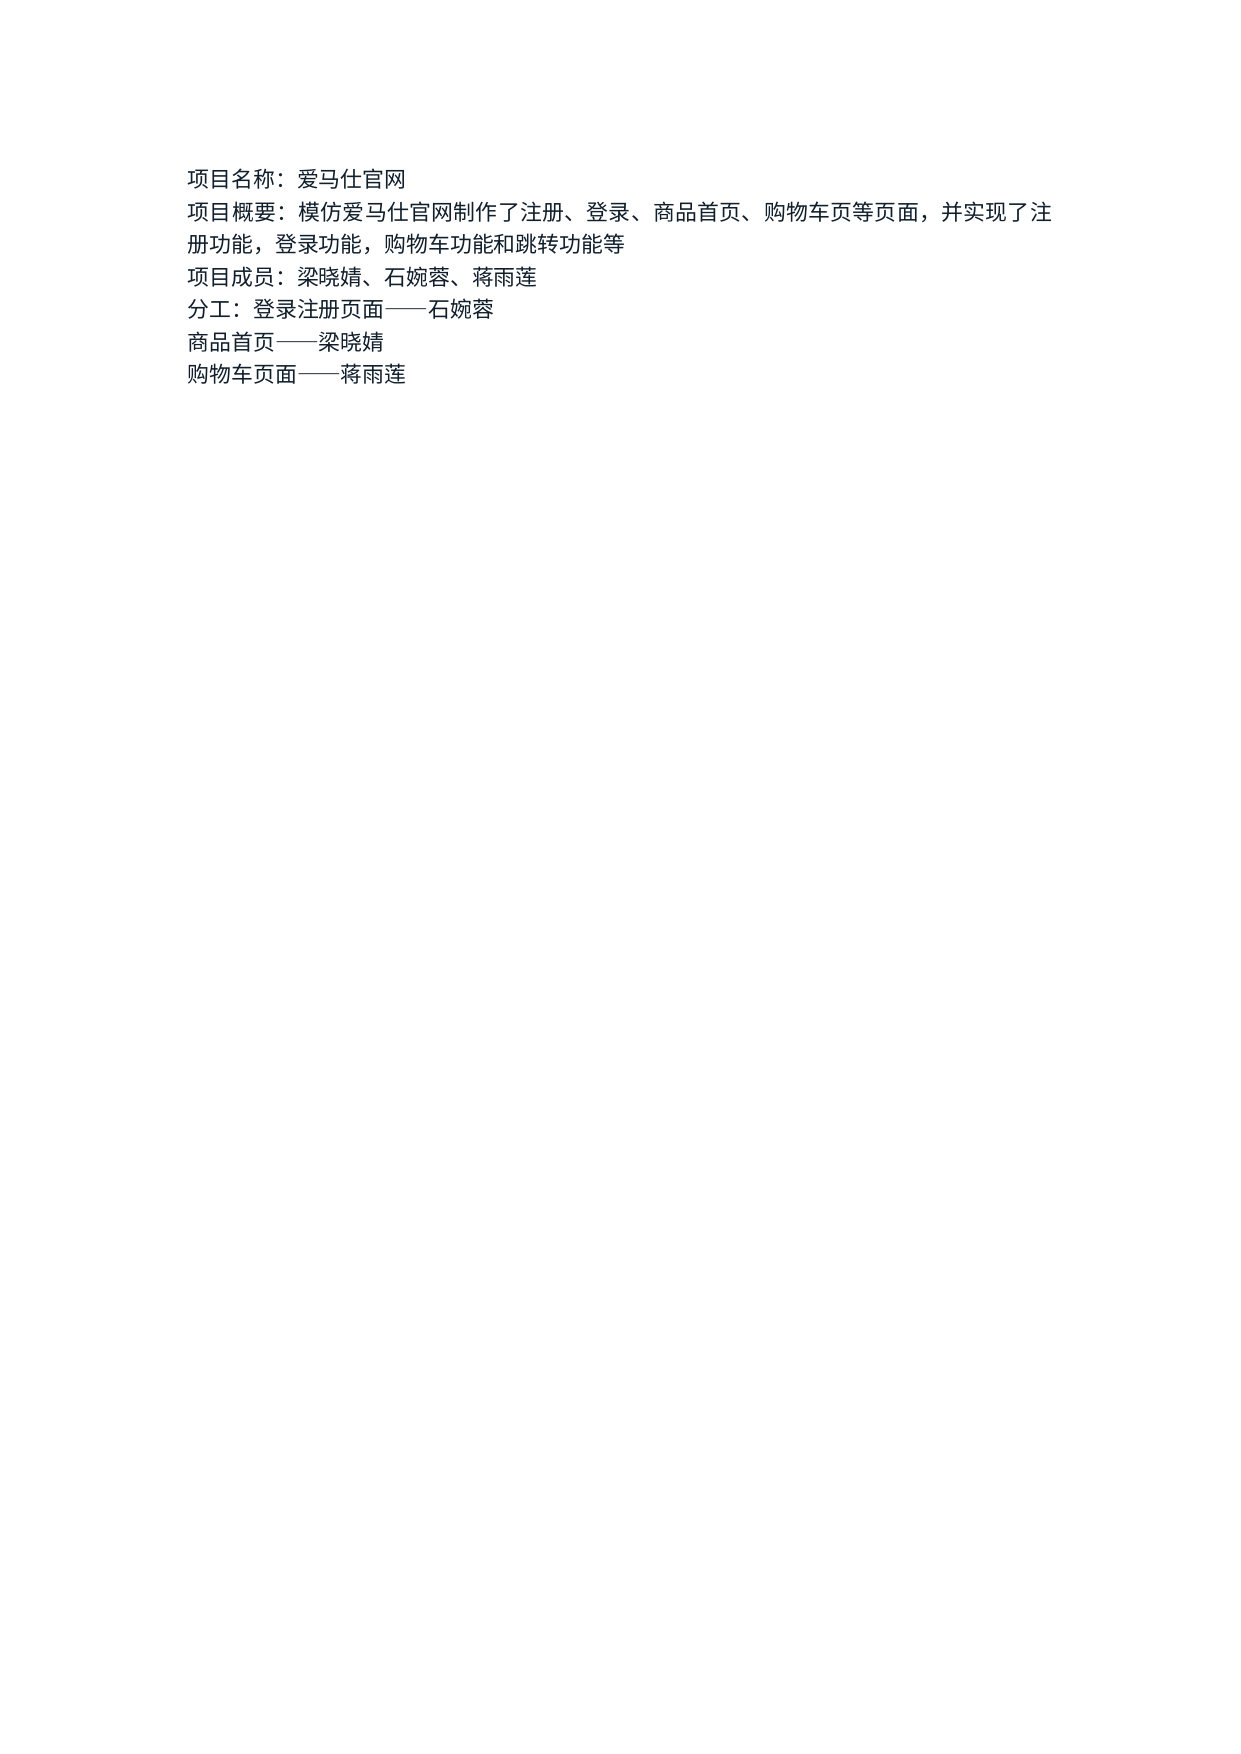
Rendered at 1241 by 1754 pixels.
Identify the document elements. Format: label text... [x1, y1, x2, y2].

text 项目成员：梁晓婧、石婉蓉、蒋雨莲 [187, 259, 1053, 292]
text 项目名称：爱马仕官网 [187, 162, 1053, 194]
text 分工：登录注册页面——石婉蓉 [187, 292, 1053, 324]
text 商品首页——梁晓婧 [187, 324, 1053, 357]
text 购物车页面——蒋雨莲 [187, 357, 1053, 389]
text 项目概要：模仿爱马仕官网制作了注册、登录、商品首页、购物车页等页面，并实现了注册功能，登录功能，购物车功能和跳转功能等 [187, 194, 1053, 259]
